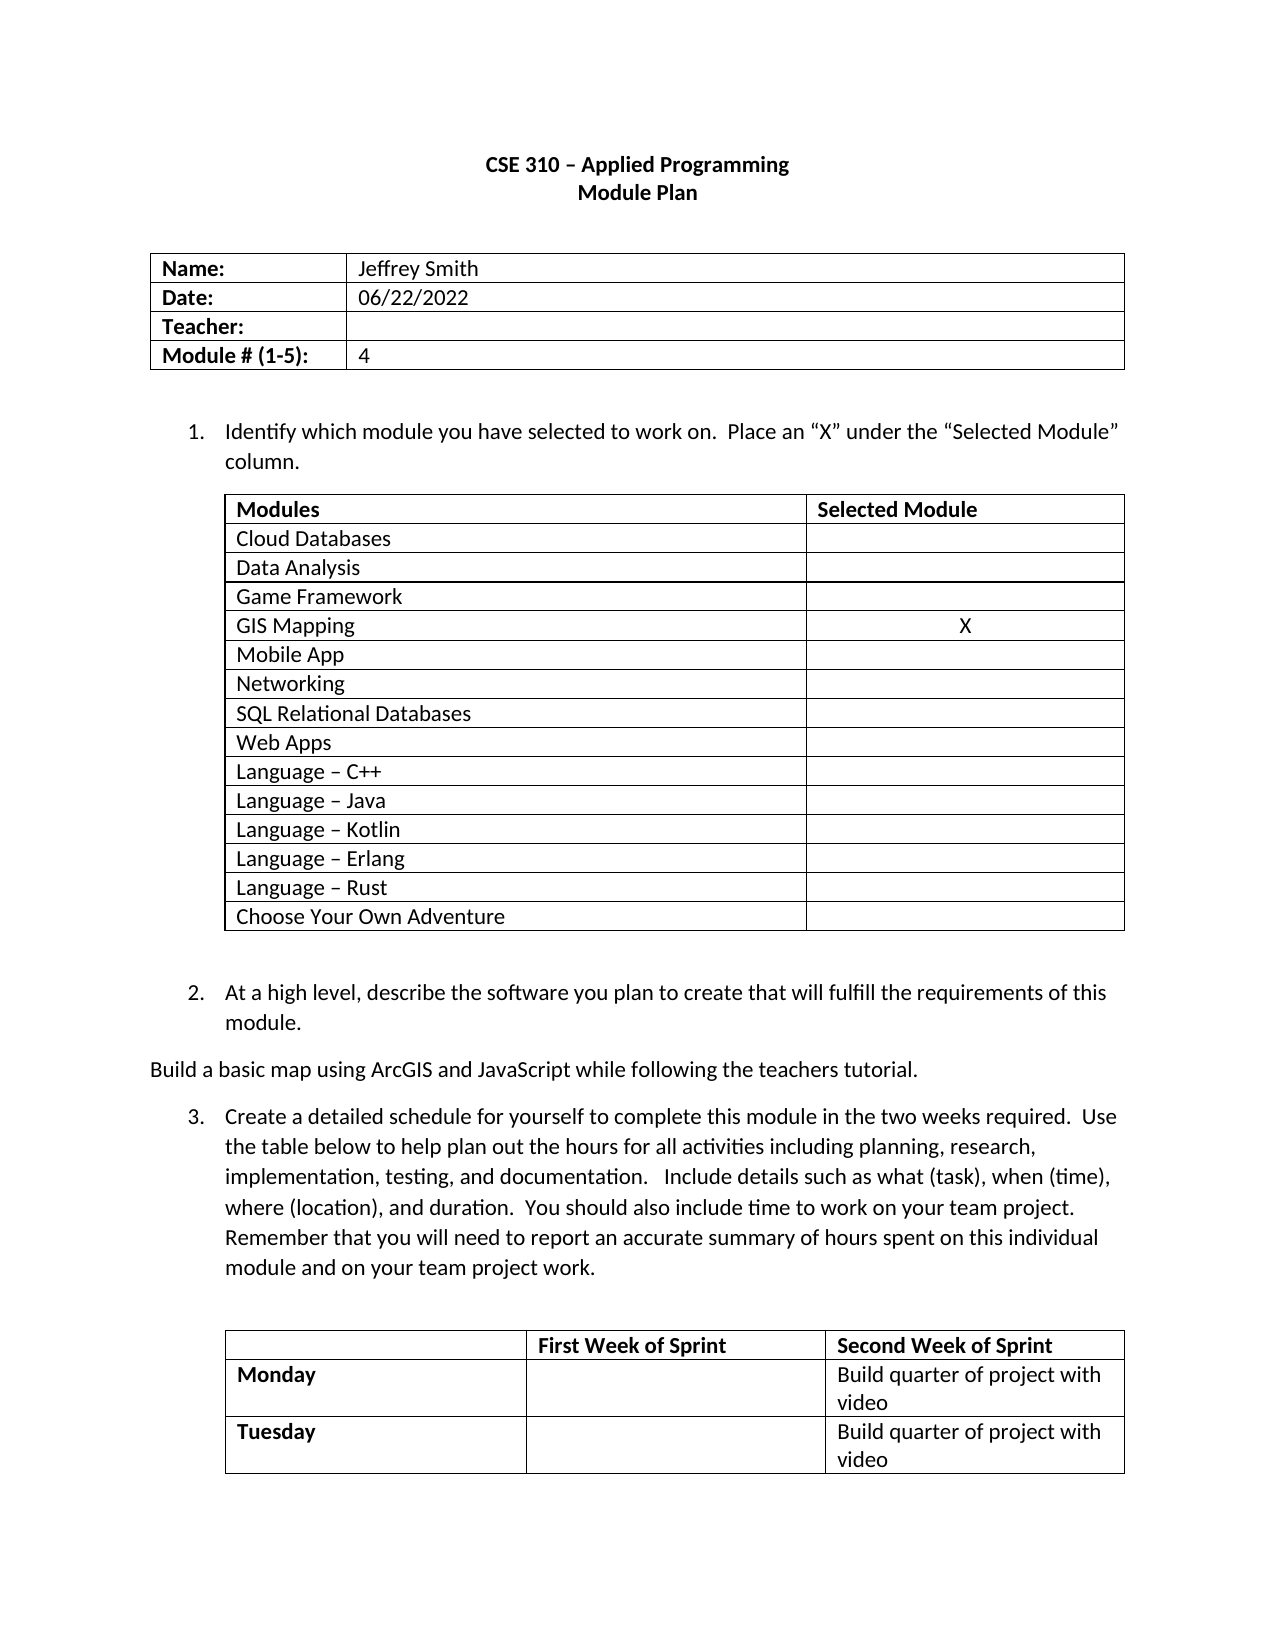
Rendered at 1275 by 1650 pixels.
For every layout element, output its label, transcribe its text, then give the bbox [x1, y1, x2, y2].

table_cell Choose Your Own Adventure [226, 902, 806, 930]
table_cell Monday [226, 1360, 526, 1416]
table_header Jeffrey Smith [347, 254, 1124, 282]
table_cell 4 [347, 341, 1124, 369]
list Identify which module you have selected to work on. Place an “X” under the “Selected Module” column. [187, 417, 1125, 475]
table_cell Language – C++ [226, 757, 806, 785]
list At a high level, describe the software you plan to create that will fulfill the requirements of this module. [187, 978, 1125, 1036]
table_cell GIS Mapping [226, 611, 806, 639]
table_cell Game Framework [226, 583, 806, 610]
table_cell Web Apps [226, 728, 806, 756]
table_cell [807, 815, 1124, 843]
table_cell [807, 670, 1124, 698]
table_cell Mobile App [226, 641, 806, 668]
table_cell Language – Java [226, 786, 806, 814]
table_header First Week of Sprint [527, 1331, 825, 1359]
table_header [226, 1331, 526, 1359]
table_cell [807, 583, 1124, 610]
text CSE 310 – Applied Programming [150, 150, 1125, 178]
table_cell Date: [151, 283, 346, 311]
table_cell [807, 699, 1124, 727]
table_cell [527, 1360, 825, 1416]
table_cell 06/22/2022 [347, 283, 1124, 311]
table_cell [807, 728, 1124, 756]
table_cell Networking [226, 670, 806, 698]
table_cell Data Analysis [226, 553, 806, 581]
table_cell [807, 873, 1124, 901]
table_cell [807, 641, 1124, 668]
table_cell Build quarter of project with video [826, 1360, 1124, 1416]
table_cell [807, 844, 1124, 872]
table_cell [807, 553, 1124, 581]
table_cell X [807, 611, 1124, 639]
table_cell [807, 757, 1124, 785]
text Module Plan [150, 178, 1125, 206]
table_header Name: [151, 254, 346, 282]
table_cell Teacher: [151, 312, 346, 340]
table_header Second Week of Sprint [826, 1331, 1124, 1359]
table_header Selected Module [807, 495, 1124, 523]
list Create a detailed schedule for yourself to complete this module in the two weeks required. Use the table below to help plan out the hours for all activities including planning, research, implementation, testing, and documentation. Include details such as what (task), when (time), where (location), and duration. You should also include time to work on your team project. Remember that you will need to report an accurate summary of hours spent on this individual module and on your team project work. [187, 1102, 1125, 1281]
table_cell Module # (1-5): [151, 341, 346, 369]
table_cell Language – Kotlin [226, 815, 806, 843]
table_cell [826, 1417, 1124, 1473]
table_cell Language – Erlang [226, 844, 806, 872]
table_cell Cloud Databases [226, 524, 806, 552]
table_header Modules [226, 495, 806, 523]
table_cell Language – Rust [226, 873, 806, 901]
text Build a basic map using ArcGIS and JavaScript while following the teachers tutorial. [150, 1055, 1125, 1083]
table_cell [527, 1417, 825, 1473]
table_cell Tuesday [226, 1417, 526, 1473]
table_cell [347, 312, 1124, 340]
table_cell [807, 524, 1124, 552]
table_cell [807, 902, 1124, 930]
table_cell SQL Relational Databases [226, 699, 806, 727]
table_cell [807, 786, 1124, 814]
